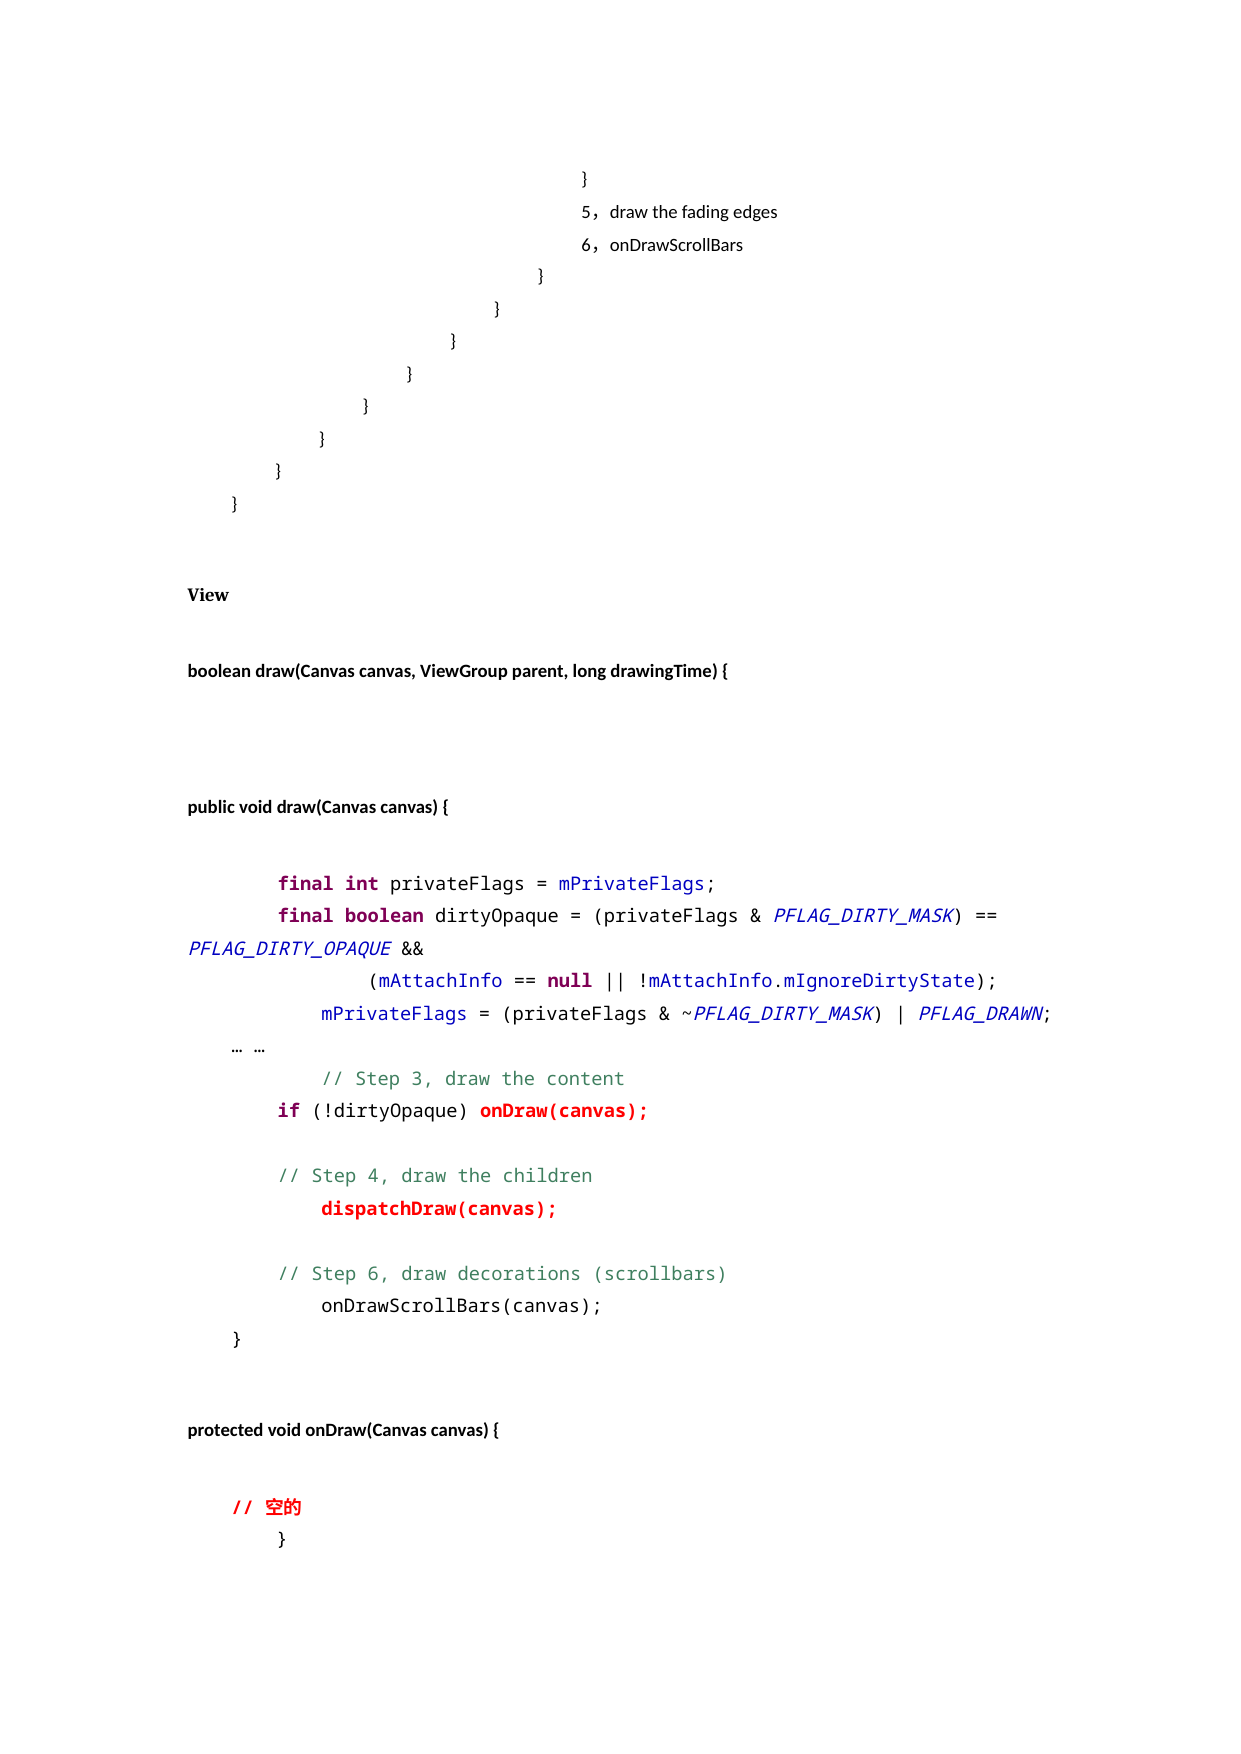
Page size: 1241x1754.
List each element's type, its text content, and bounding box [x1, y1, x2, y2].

subtitle protected void onDraw(Canvas canvas) { [187, 1413, 1053, 1446]
text } [494, 259, 1053, 292]
text } [187, 487, 1053, 519]
text // 空的 [187, 1490, 1053, 1522]
text // Step 3, draw the content [187, 1061, 1053, 1094]
text } [275, 422, 1053, 454]
text final int privateFlags = mPrivateFlags; [187, 866, 1053, 899]
text mPrivateFlags = (privateFlags & ~PFLAG_DIRTY_MASK) | PFLAG_DRAWN; [187, 996, 1053, 1029]
text } [362, 357, 1053, 389]
text (mAttachInfo == null || !mAttachInfo.mIgnoreDirtyState); [187, 964, 1053, 996]
text } [537, 162, 1053, 194]
text } [231, 454, 1053, 487]
text if (!dirtyOpaque) onDraw(canvas); [187, 1094, 1053, 1126]
subtitle public void draw(Canvas canvas) { [187, 790, 1053, 823]
text 6，onDrawScrollBars [537, 227, 1053, 259]
text … … [187, 1029, 1053, 1061]
subtitle boolean draw(Canvas canvas, ViewGroup parent, long drawingTime) { [187, 654, 1053, 687]
text // Step 4, draw the children [187, 1159, 1053, 1191]
text } [187, 1522, 1053, 1555]
text 5，draw the fading edges [537, 194, 1053, 227]
text dispatchDraw(canvas); [187, 1191, 1053, 1224]
text } [187, 292, 1053, 324]
text onDrawScrollBars(canvas); [187, 1289, 1053, 1321]
text } [187, 324, 1053, 357]
subtitle View [187, 579, 1053, 612]
text final boolean dirtyOpaque = (privateFlags & PFLAG_DIRTY_MASK) == PFLAG_DIRTY_OPAQUE && [187, 899, 1053, 964]
text } [187, 1321, 1053, 1354]
text } [319, 389, 1053, 422]
text // Step 6, draw decorations (scrollbars) [187, 1256, 1053, 1289]
